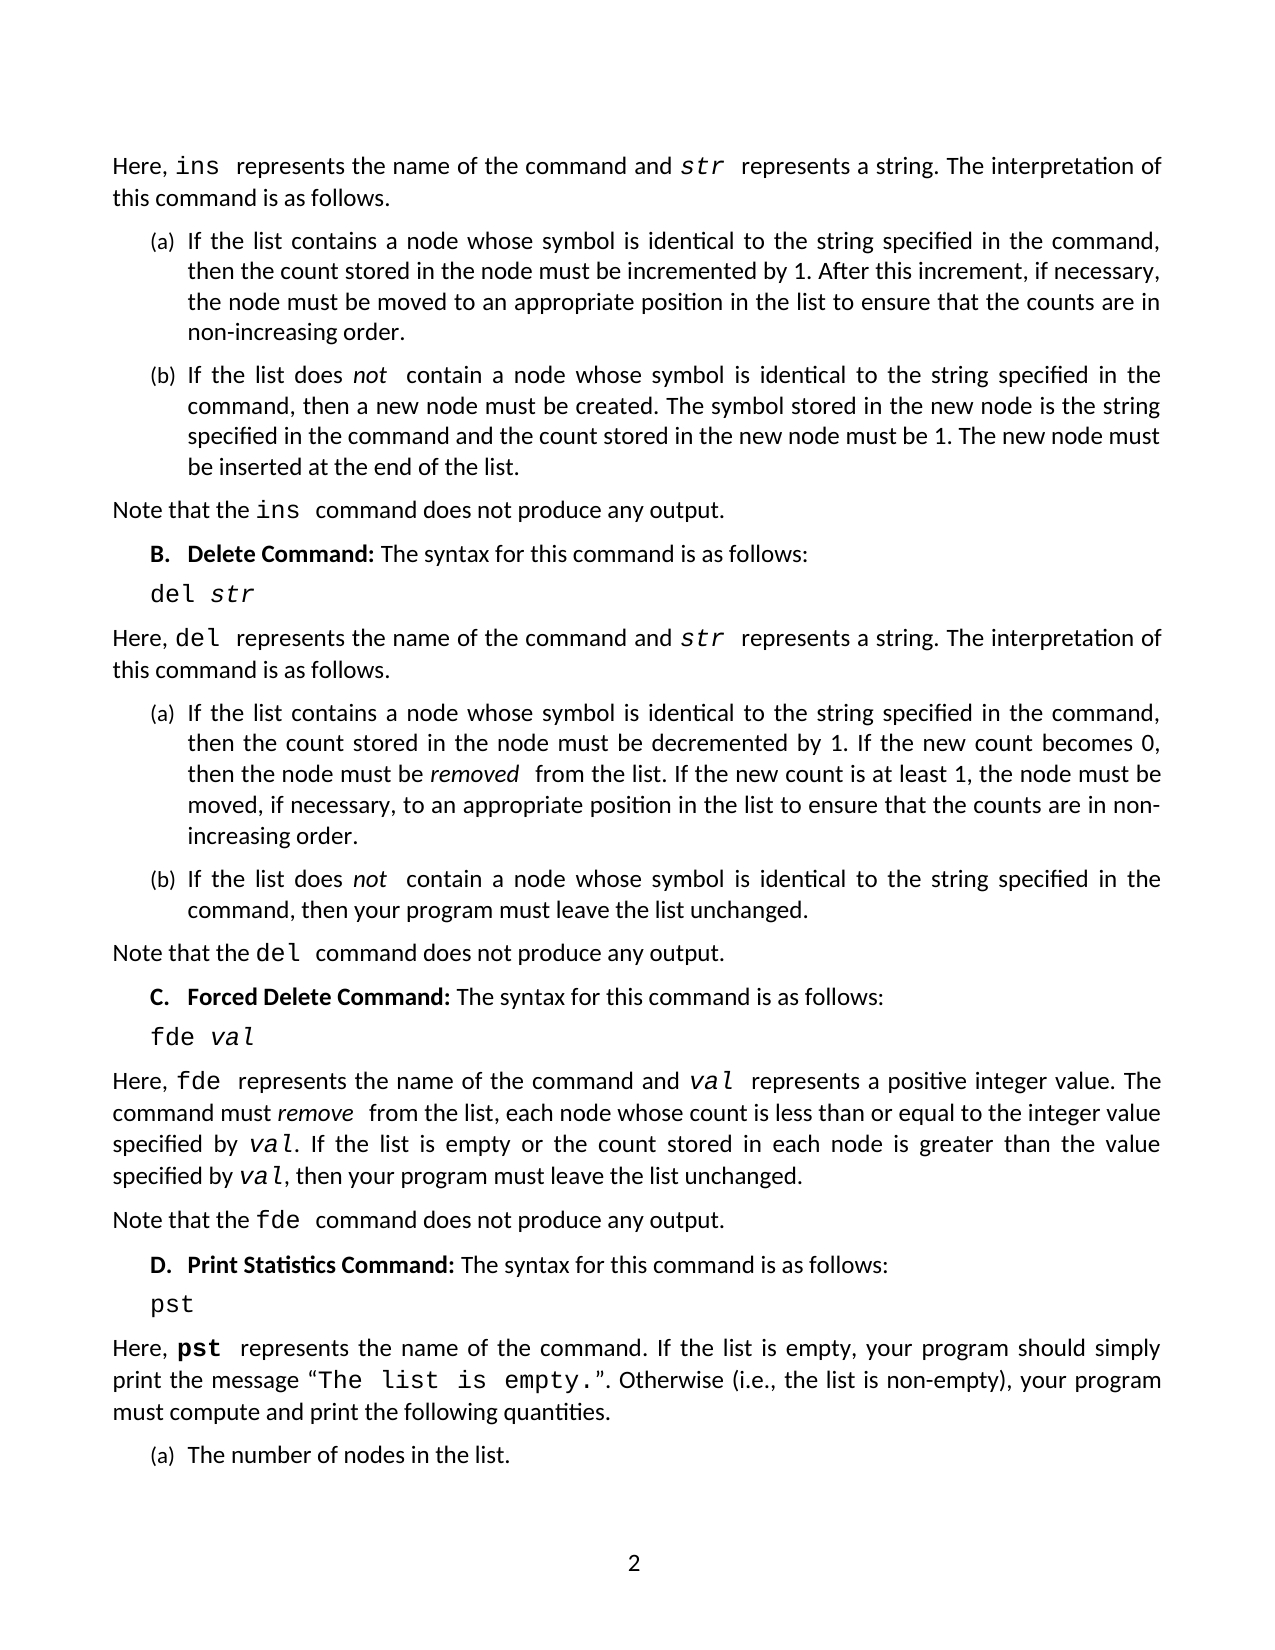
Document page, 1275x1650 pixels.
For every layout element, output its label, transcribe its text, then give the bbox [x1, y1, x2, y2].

list The number of nodes in the list. [150, 1439, 1162, 1470]
text fde val [112, 1024, 1162, 1052]
text pst [112, 1292, 1162, 1320]
text Here, fde represents the name of the command and val represents a positive integer value. The command must remove from the list, each node whose count is less than or equal to the integer value specified by val. If the list is empty or the count stored in each node is greater than the value specified by val, then your program must leave the list unchanged. [112, 1065, 1162, 1192]
text Note that the del command does not produce any output. [112, 937, 1162, 968]
list If the list contains a node whose symbol is identical to the string specified in the command, then the count stored in the node must be incremented by 1. After this increment, if necessary, the node must be moved to an appropriate position in the list to ensure that the counts are in non-increasing order. [150, 225, 1162, 347]
list Delete Command: The syntax for this command is as follows: [150, 538, 1162, 569]
list Print Statistics Command: The syntax for this command is as follows: [150, 1249, 1162, 1279]
text Note that the fde command does not produce any output. [112, 1204, 1162, 1236]
text del str [112, 581, 1162, 609]
text Here, del represents the name of the command and str represents a string. The interpretation of this command is as follows. [112, 622, 1162, 684]
list If the list does not contain a node whose symbol is identical to the string specified in the command, then a new node must be created. The symbol stored in the new node is the string specified in the command and the count stored in the new node must be 1. The new node must be inserted at the end of the list. [150, 359, 1162, 481]
list Forced Delete Command: The syntax for this command is as follows: [150, 981, 1162, 1012]
list If the list contains a node whose symbol is identical to the string specified in the command, then the count stored in the node must be decremented by 1. If the new count becomes 0, then the node must be removed from the list. If the new count is at least 1, the node must be moved, if necessary, to an appropriate position in the list to ensure that the counts are in non-increasing order. [150, 697, 1162, 851]
text Note that the ins command does not produce any output. [112, 494, 1162, 526]
list If the list does not contain a node whose symbol is identical to the string specified in the command, then your program must leave the list unchanged. [150, 863, 1162, 924]
text Here, pst represents the name of the command. If the list is empty, your program should simply print the message “The list is empty.”. Otherwise (i.e., the list is non-empty), your program must compute and print the following quantities. [112, 1333, 1162, 1427]
text Here, ins represents the name of the command and str represents a string. The interpretation of this command is as follows. [112, 150, 1162, 212]
